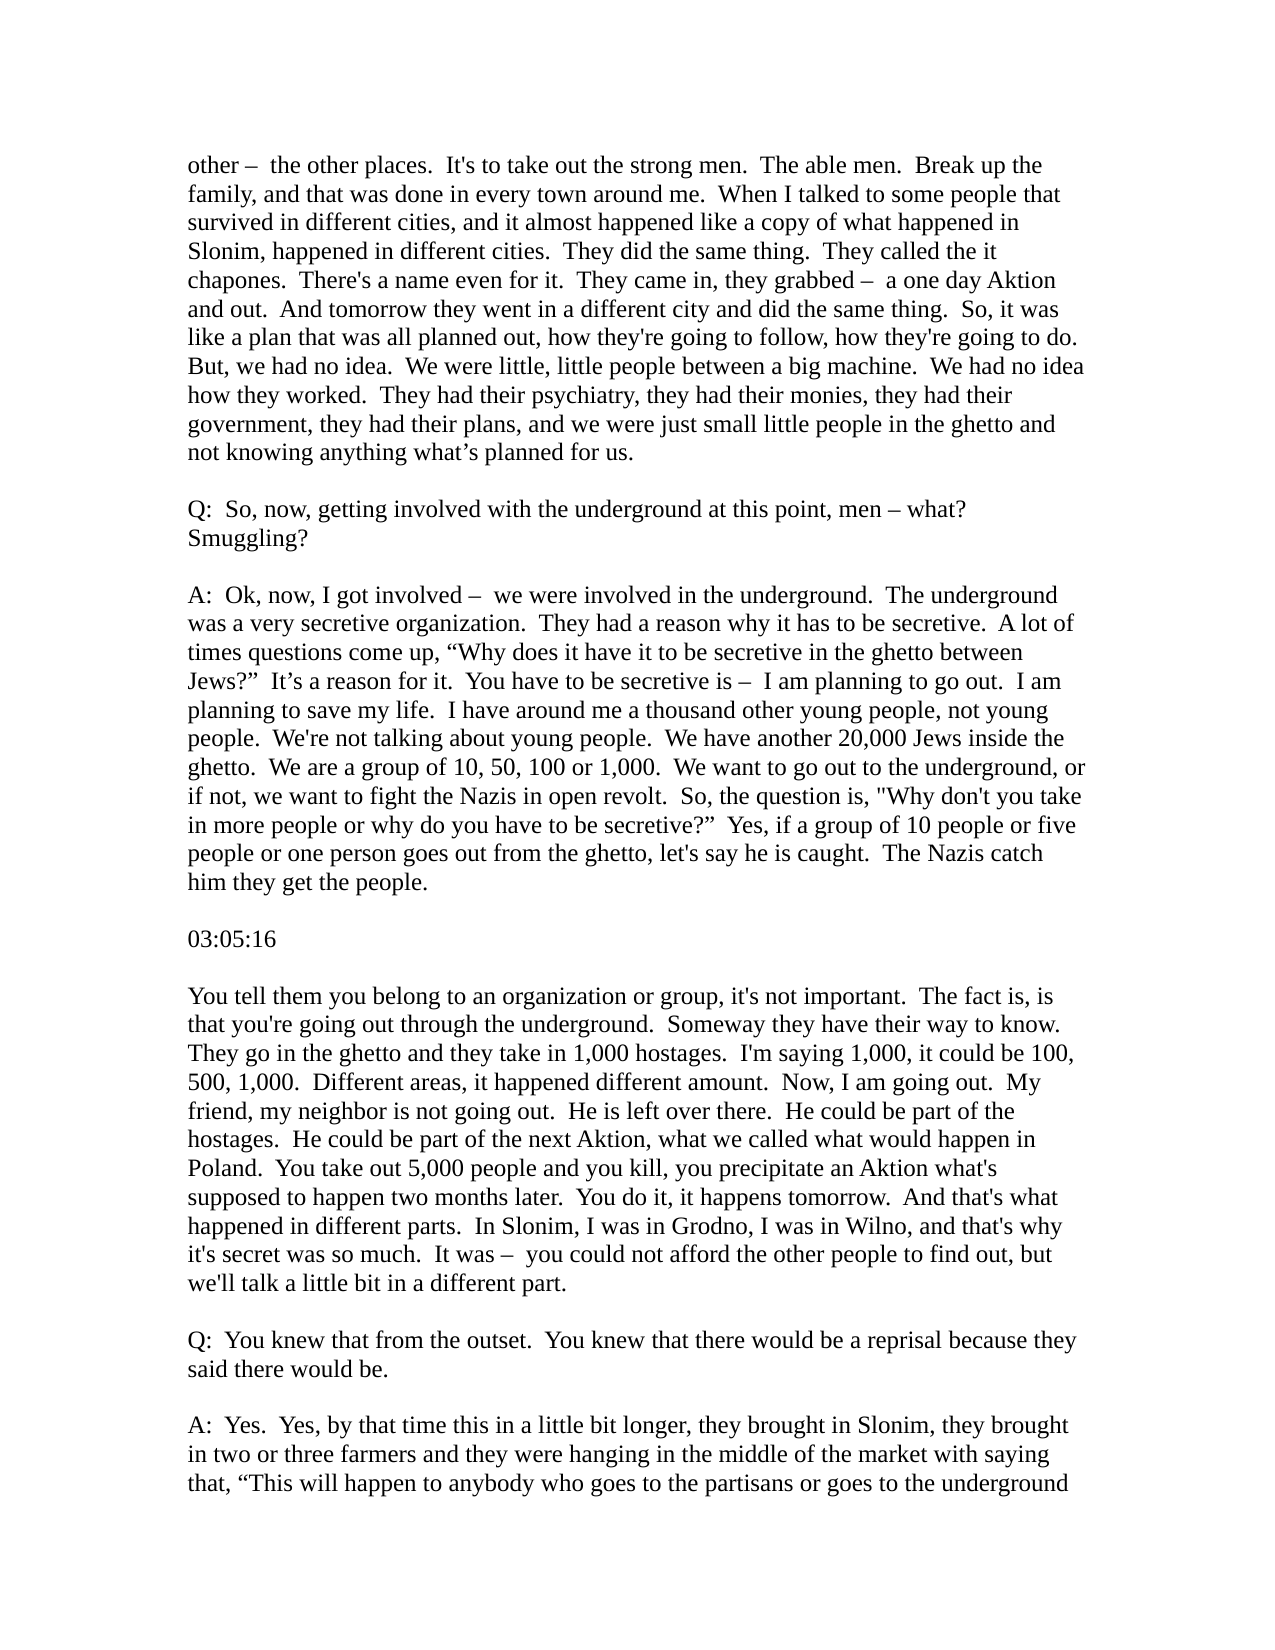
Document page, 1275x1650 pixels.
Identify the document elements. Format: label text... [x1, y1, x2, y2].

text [187, 1214, 1087, 1472]
text Q: So, now, getting involved with the underground at this point, men – what? Smuggling? [187, 725, 1087, 782]
text A: Yes, younger men, too – when we read the history of the Holocaust, what's happening in other places and other towns, it's almost happening the same way in every other – the other places. It's to take out the strong men. The able men. Break up the family, and that was done in every town around me. When I talked to some people that survived in different cities, and it almost happened like a copy of what happened in Slonim, happened in different cities. They did the same thing. They called the it chapones. There's a name even for it. They came in, they grabbed – a one day Aktion and out. And tomorrow they went in a different city and did the same thing. So, it was like a plan that was all planned out, how they're going to follow, how they're going to do. But, we had no idea. We were little, little people between a big machine. We had no idea how they worked. They had their psychiatry, they had their monies, they had their government, they had their plans, and we were just small little people in the ghetto and not knowing anything what’s planned for us. [187, 322, 1087, 696]
text A: 50 years. [187, 179, 1087, 207]
text Q: So, you don't think they were rounding up the leadership of the ghetto young, strong men? [187, 236, 1087, 294]
text A: Ok, now, I got involved – we were involved in the underground. The underground was a very secretive organization. They had a reason why it has to be secretive. A lot of times questions come up, “Why does it have it to be secretive in the ghetto between Jews?” It’s a reason for it. You have to be secretive is – I am planning to go out. I am planning to save my life. I have around me a thousand other young people, not young people. We're not talking about young people. We have another 20,000 Jews inside the ghetto. We are a group of 10, 50, 100 or 1,000. We want to go out to the underground, or if not, we want to fight the Nazis in open revolt. So, the question is, "Why don't you take in more people or why do you have to be secretive?” Yes, if a group of 10 people or five people or one person goes out from the ghetto, let's say he is caught. The Nazis catch him they get the people. [187, 811, 1087, 1127]
text 03:05:16 [187, 1156, 1087, 1185]
